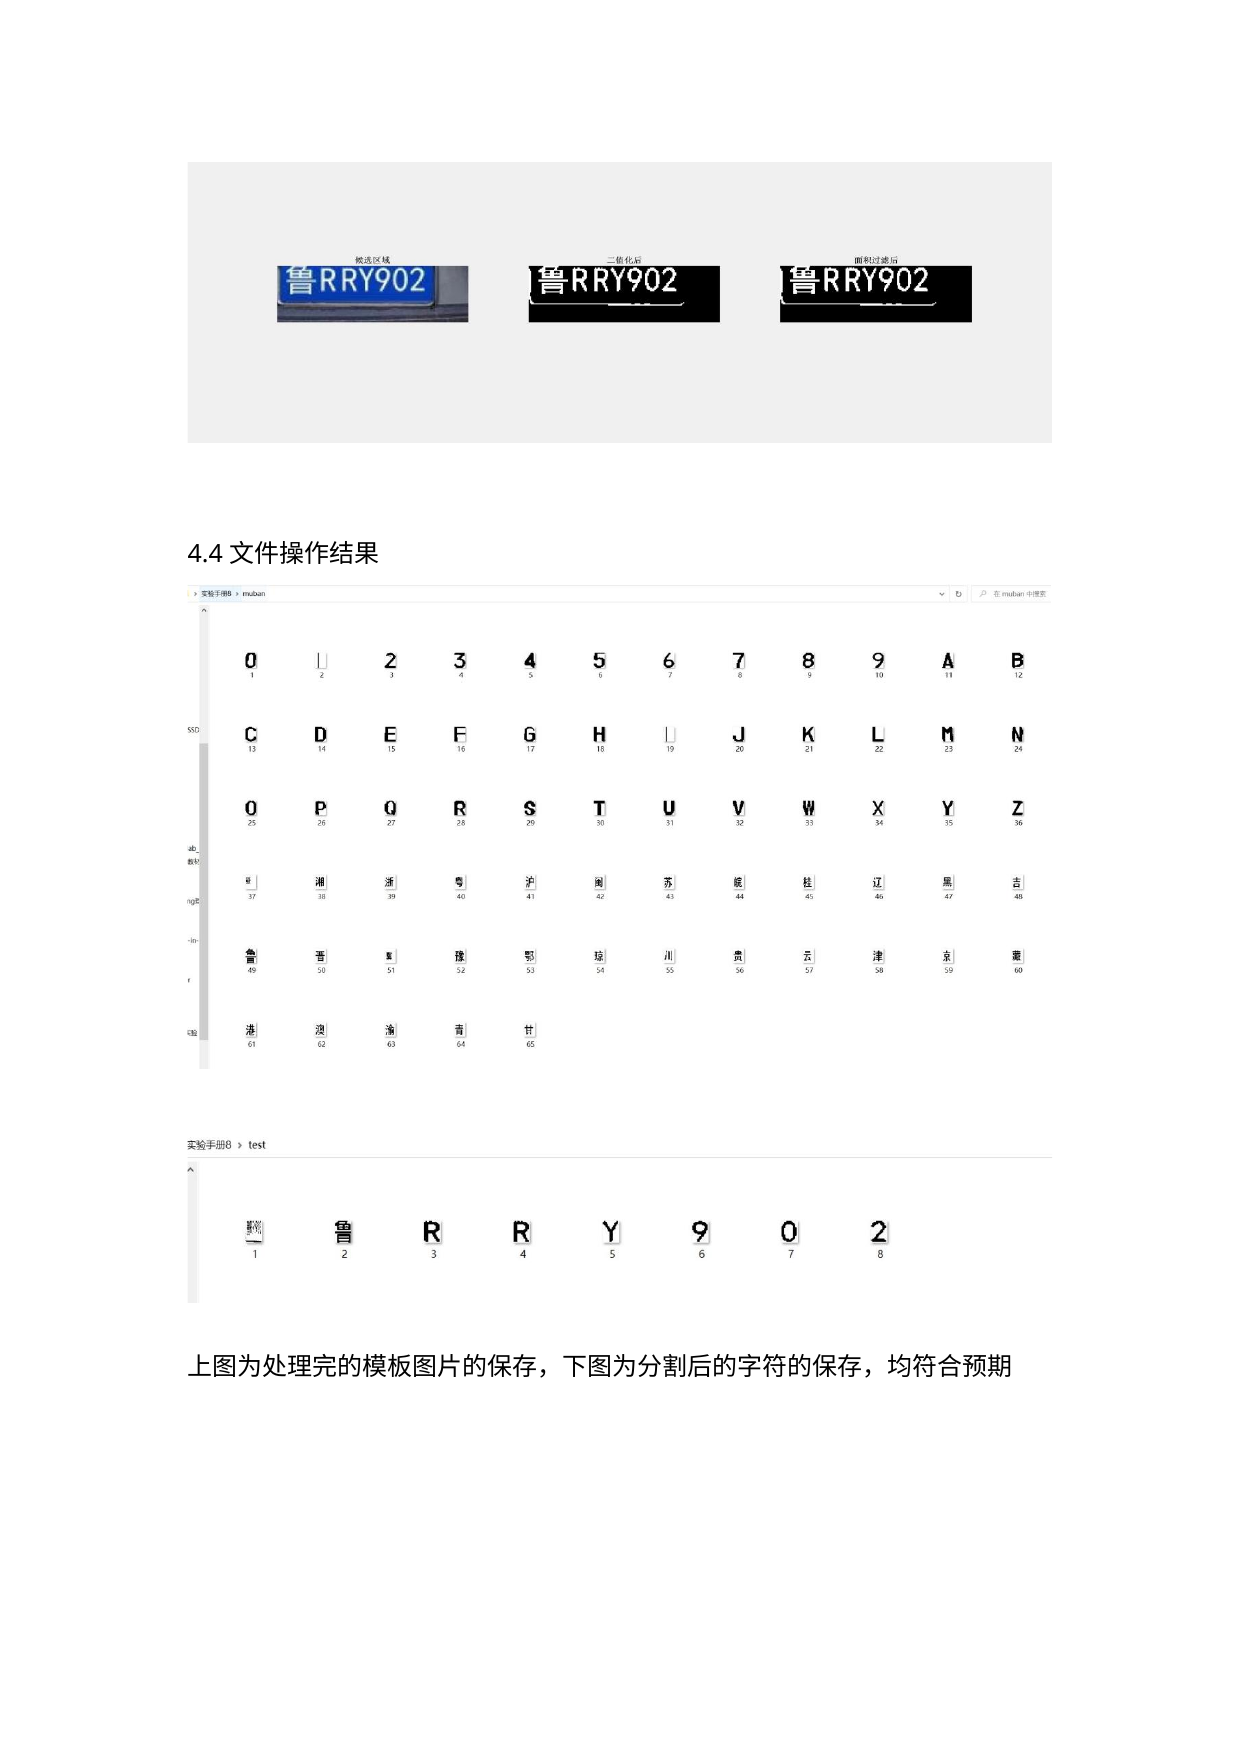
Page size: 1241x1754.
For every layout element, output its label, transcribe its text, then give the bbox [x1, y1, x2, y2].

list 上图为处理完的模板图片的保存，下图为分割后的字符的保存，均符合预期 [187, 1332, 1053, 1397]
picture [187, 584, 1051, 1069]
list 4.4 文件操作结果 [187, 519, 1053, 584]
picture [187, 162, 1052, 443]
picture [187, 1137, 1053, 1303]
